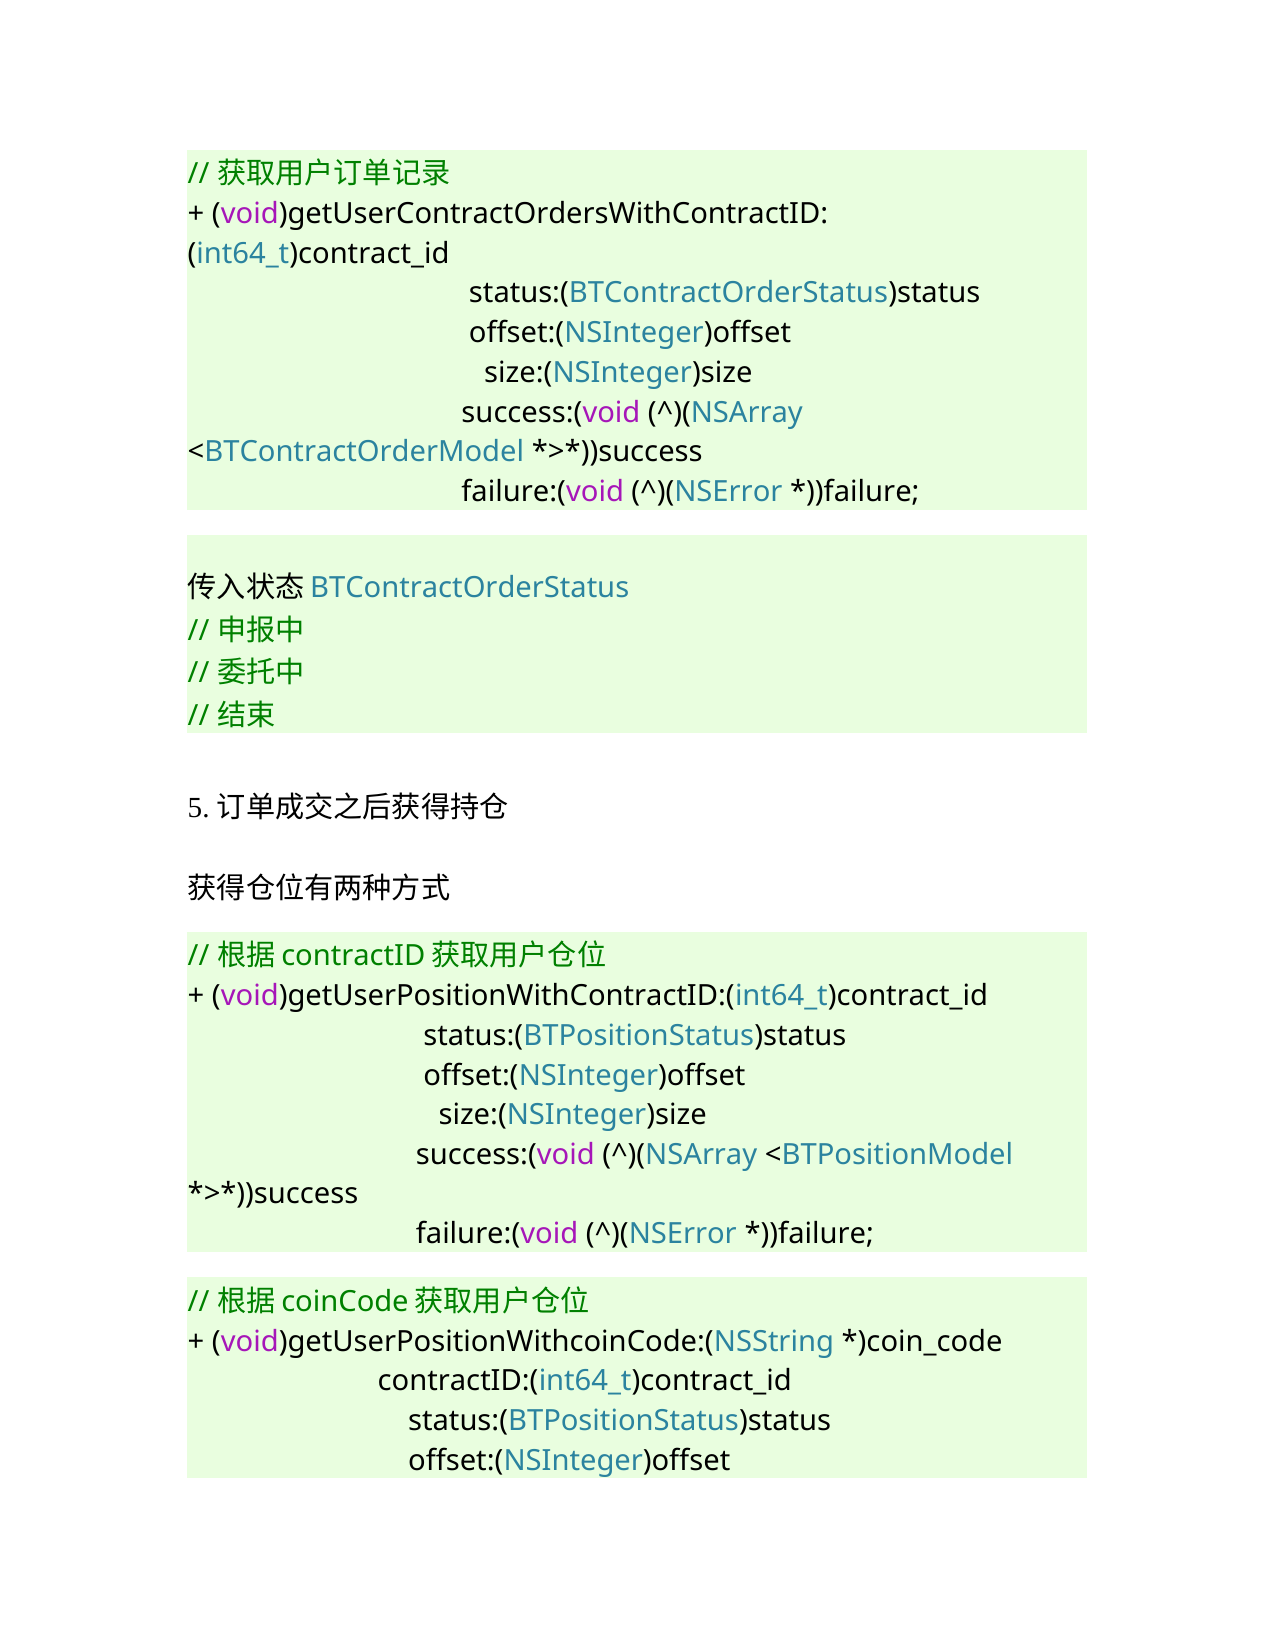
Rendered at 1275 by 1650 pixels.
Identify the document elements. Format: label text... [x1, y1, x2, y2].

text offset:(NSInteger)offset [187, 311, 1087, 351]
text + (void)getUserPositionWithContractID:(int64_t)contract_id [187, 974, 1087, 1014]
text offset:(NSInteger)offset [187, 1439, 1087, 1478]
text status:(BTContractOrderStatus)status [187, 272, 1087, 311]
text failure:(void (^)(NSError *))failure; [187, 470, 1087, 510]
text size:(NSInteger)size [187, 1093, 1087, 1133]
list 订单成交之后获得持仓 [187, 784, 1087, 826]
text size:(NSInteger)size [187, 351, 1087, 391]
text // 结束 [187, 691, 1087, 733]
text status:(BTPositionStatus)status [187, 1014, 1087, 1054]
text offset:(NSInteger)offset [187, 1054, 1087, 1093]
text failure:(void (^)(NSError *))failure; [187, 1212, 1087, 1252]
text contractID:(int64_t)contract_id [187, 1359, 1087, 1399]
text // 委托中 [187, 649, 1087, 691]
text status:(BTPositionStatus)status [187, 1399, 1087, 1439]
text success:(void (^)(NSArray <BTPositionModel *>*))success [187, 1133, 1087, 1212]
text 获得仓位有两种方式 [187, 864, 1087, 907]
text + (void)getUserPositionWithcoinCode:(NSString *)coin_code [187, 1320, 1087, 1359]
text success:(void (^)(NSArray <BTContractOrderModel *>*))success [187, 391, 1087, 470]
text // 根据coinCode获取用户仓位 [187, 1277, 1087, 1320]
text // 获取用户订单记录 [187, 150, 1087, 192]
text // 根据contractID获取用户仓位 [187, 932, 1087, 974]
text 传入状态BTContractOrderStatus [187, 564, 1087, 606]
text + (void)getUserContractOrdersWithContractID:(int64_t)contract_id [187, 192, 1087, 272]
text // 申报中 [187, 606, 1087, 649]
